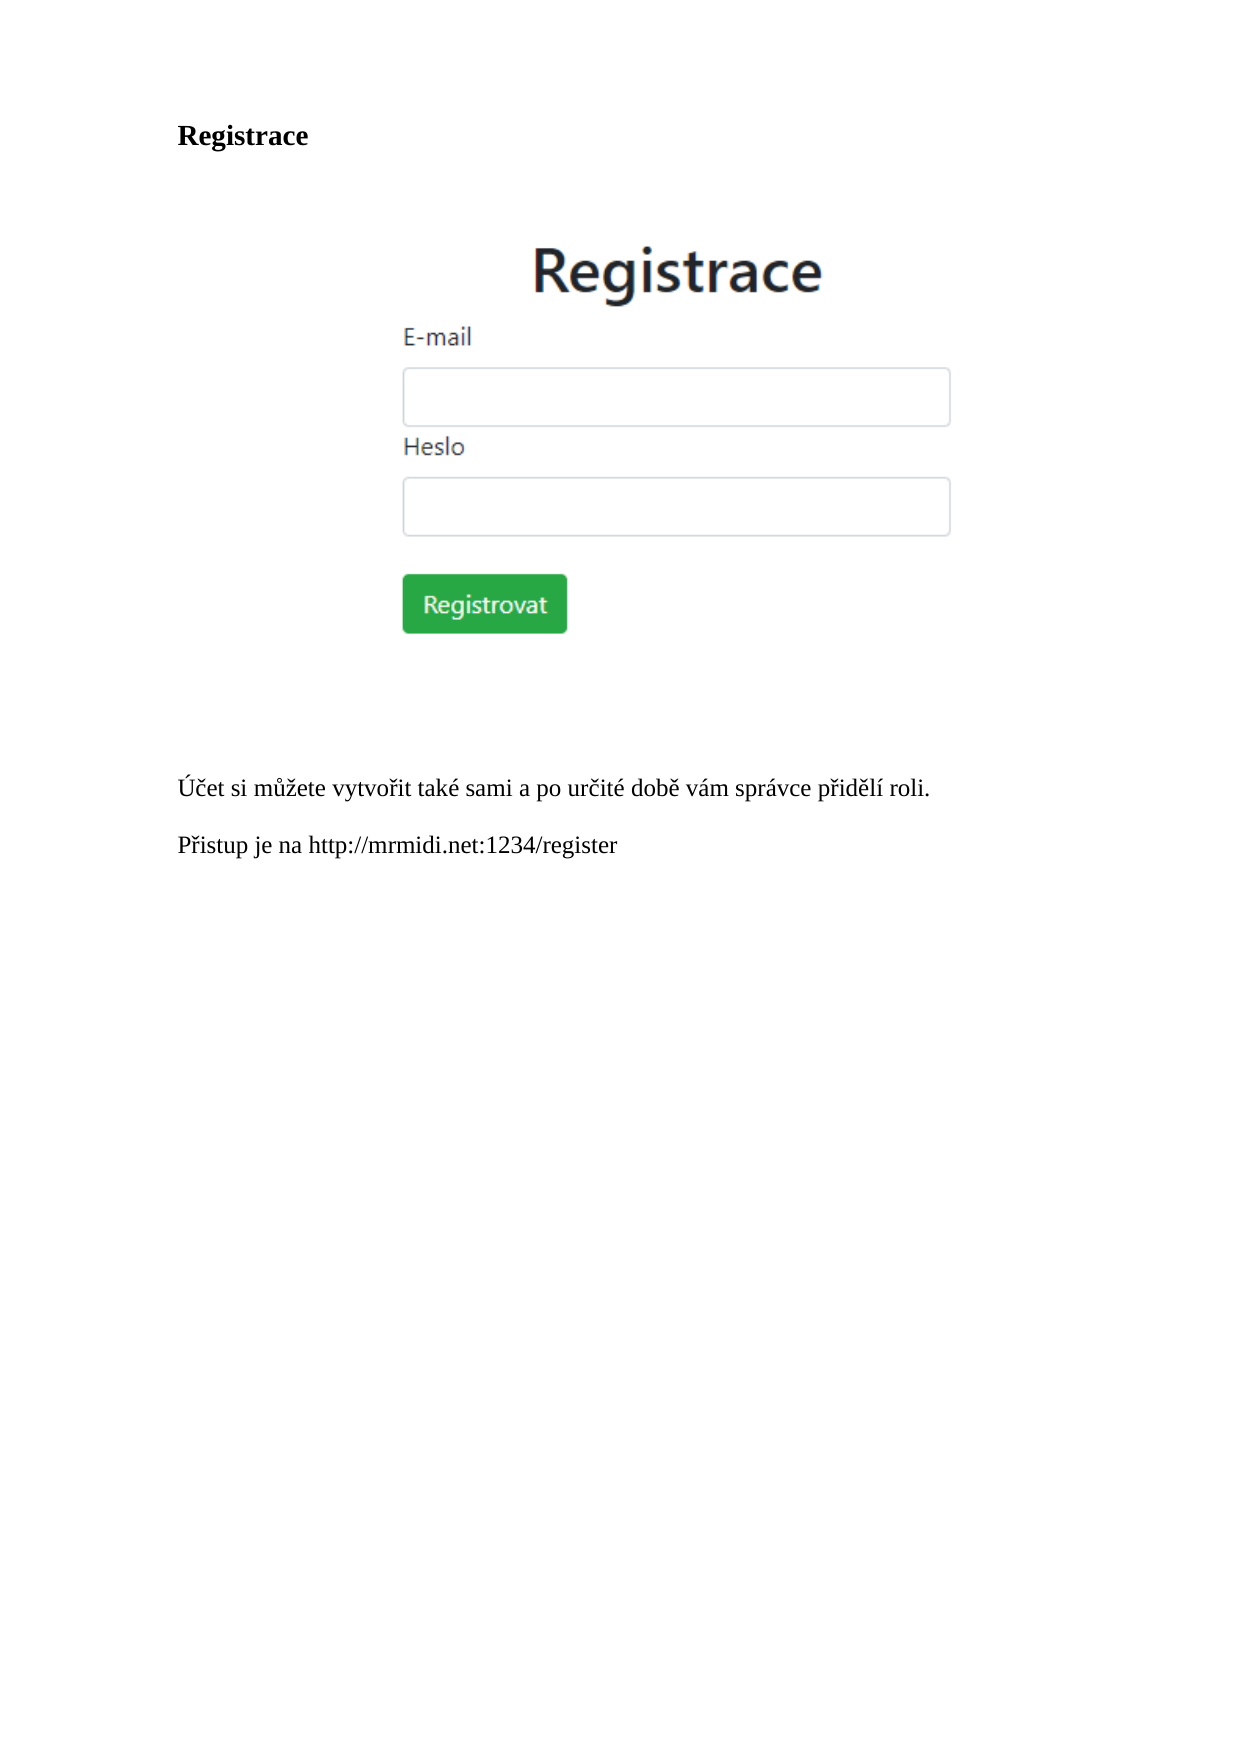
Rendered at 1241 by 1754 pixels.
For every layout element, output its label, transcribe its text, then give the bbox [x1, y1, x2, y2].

text Registrace [177, 118, 1152, 152]
text Přistup je na http://mrmidi.net:1234/register [177, 831, 1152, 859]
text Účet si můžete vytvořit také sami a po určité době vám správce přidělí roli. [177, 773, 1152, 802]
picture [367, 236, 962, 648]
